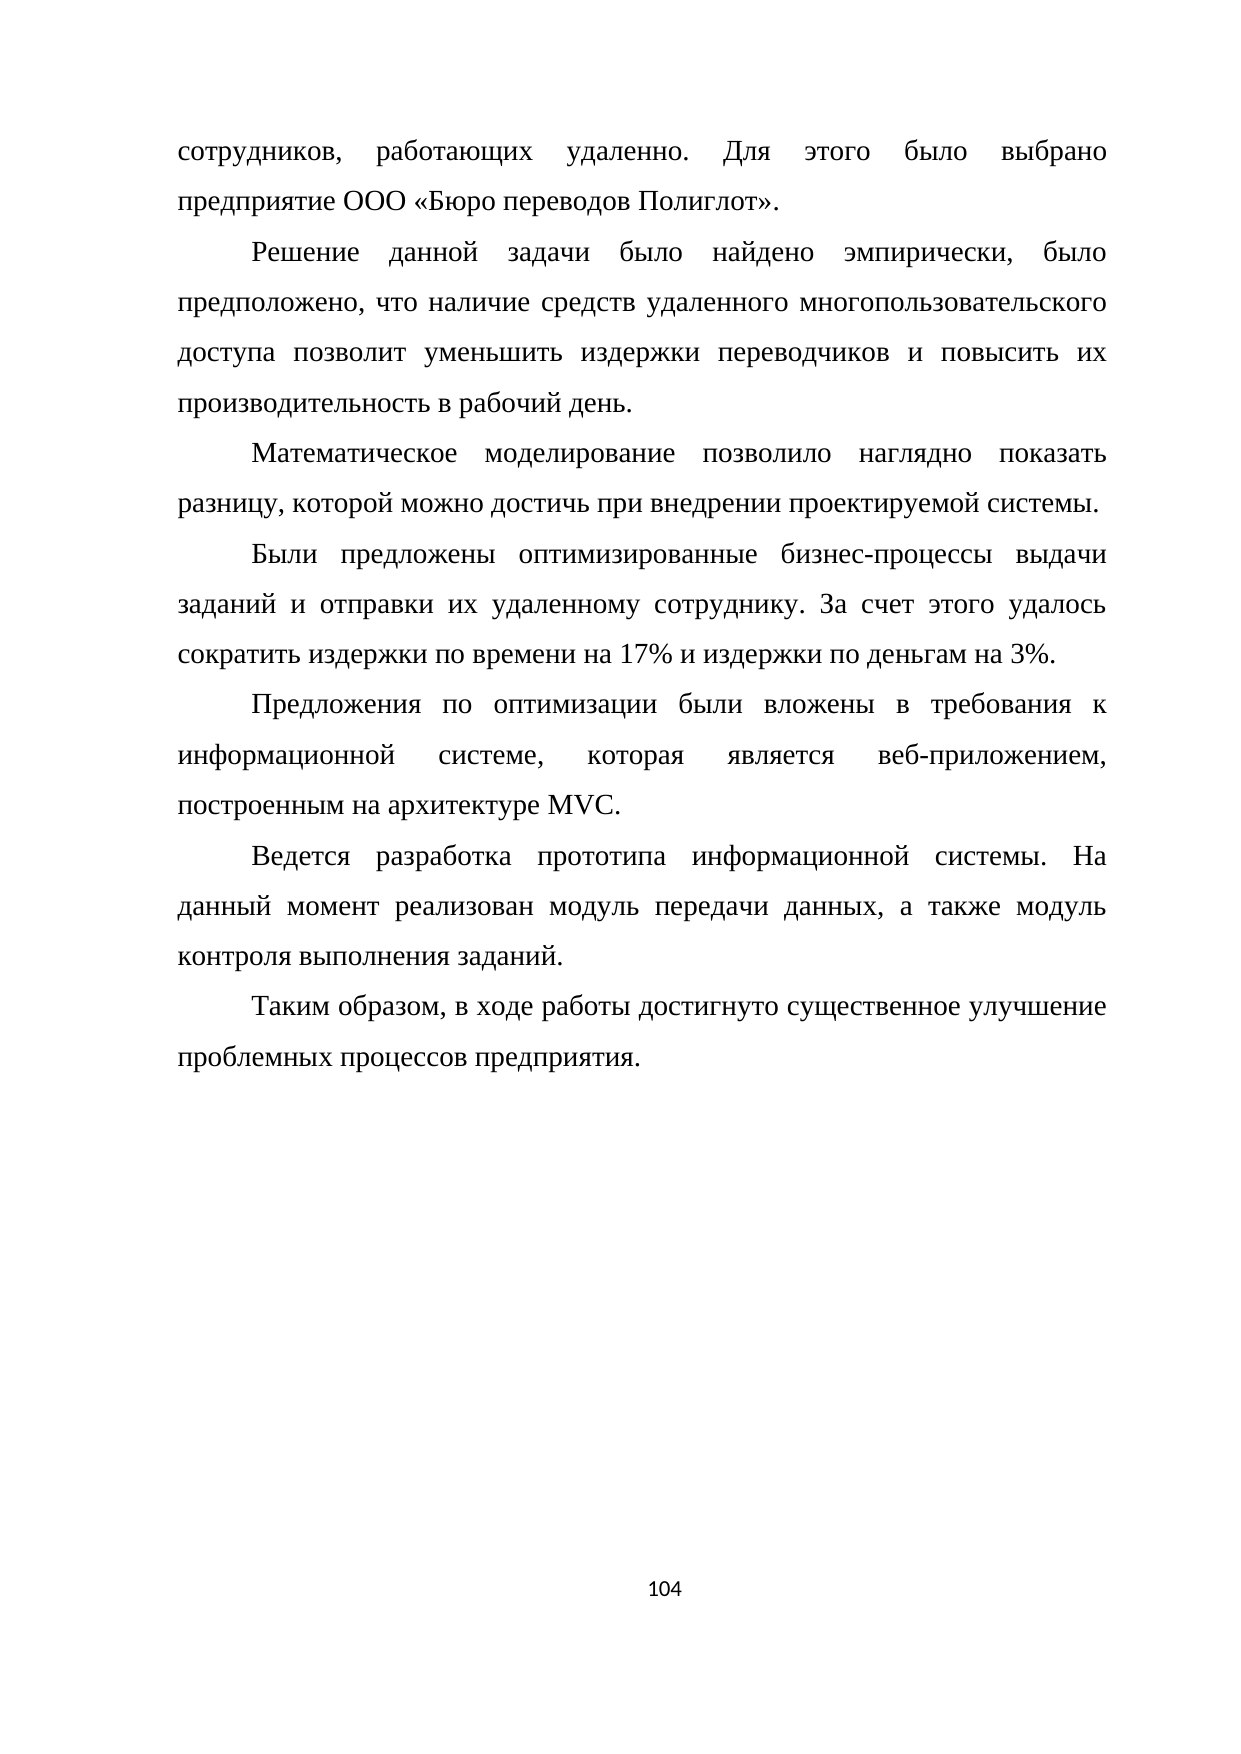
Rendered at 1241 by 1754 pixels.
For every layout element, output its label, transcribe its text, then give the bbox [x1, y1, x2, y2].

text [177, 133, 1107, 217]
text Были предложены оптимизированные бизнес-процессы выдачи заданий и отправки их удаленному сотруднику. За счет этого удалось сократить издержки по времени на 17% и издержки по деньгам на 3%. [177, 536, 1107, 670]
text Решение данной задачи было найдено эмпирически, было предположено, что наличие средств удаленного многопользовательского доступа позволит уменьшить издержки переводчиков и повысить их производительность в рабочий день. [177, 234, 1107, 418]
text Предложения по оптимизации были вложены в требования к информационной системе, которая является веб-приложением, построенным на архитектуре MVC. [177, 687, 1107, 821]
text Таким образом, в ходе работы достигнуто существенное улучшение проблемных процессов предприятия. [177, 988, 1107, 1072]
text Математическое моделирование позволило наглядно показать разницу, которой можно достичь при внедрении проектируемой системы. [177, 435, 1107, 519]
text Ведется разработка прототипа информационной системы. На данный момент реализован модуль передачи данных, а также модуль контроля выполнения заданий. [177, 838, 1107, 972]
